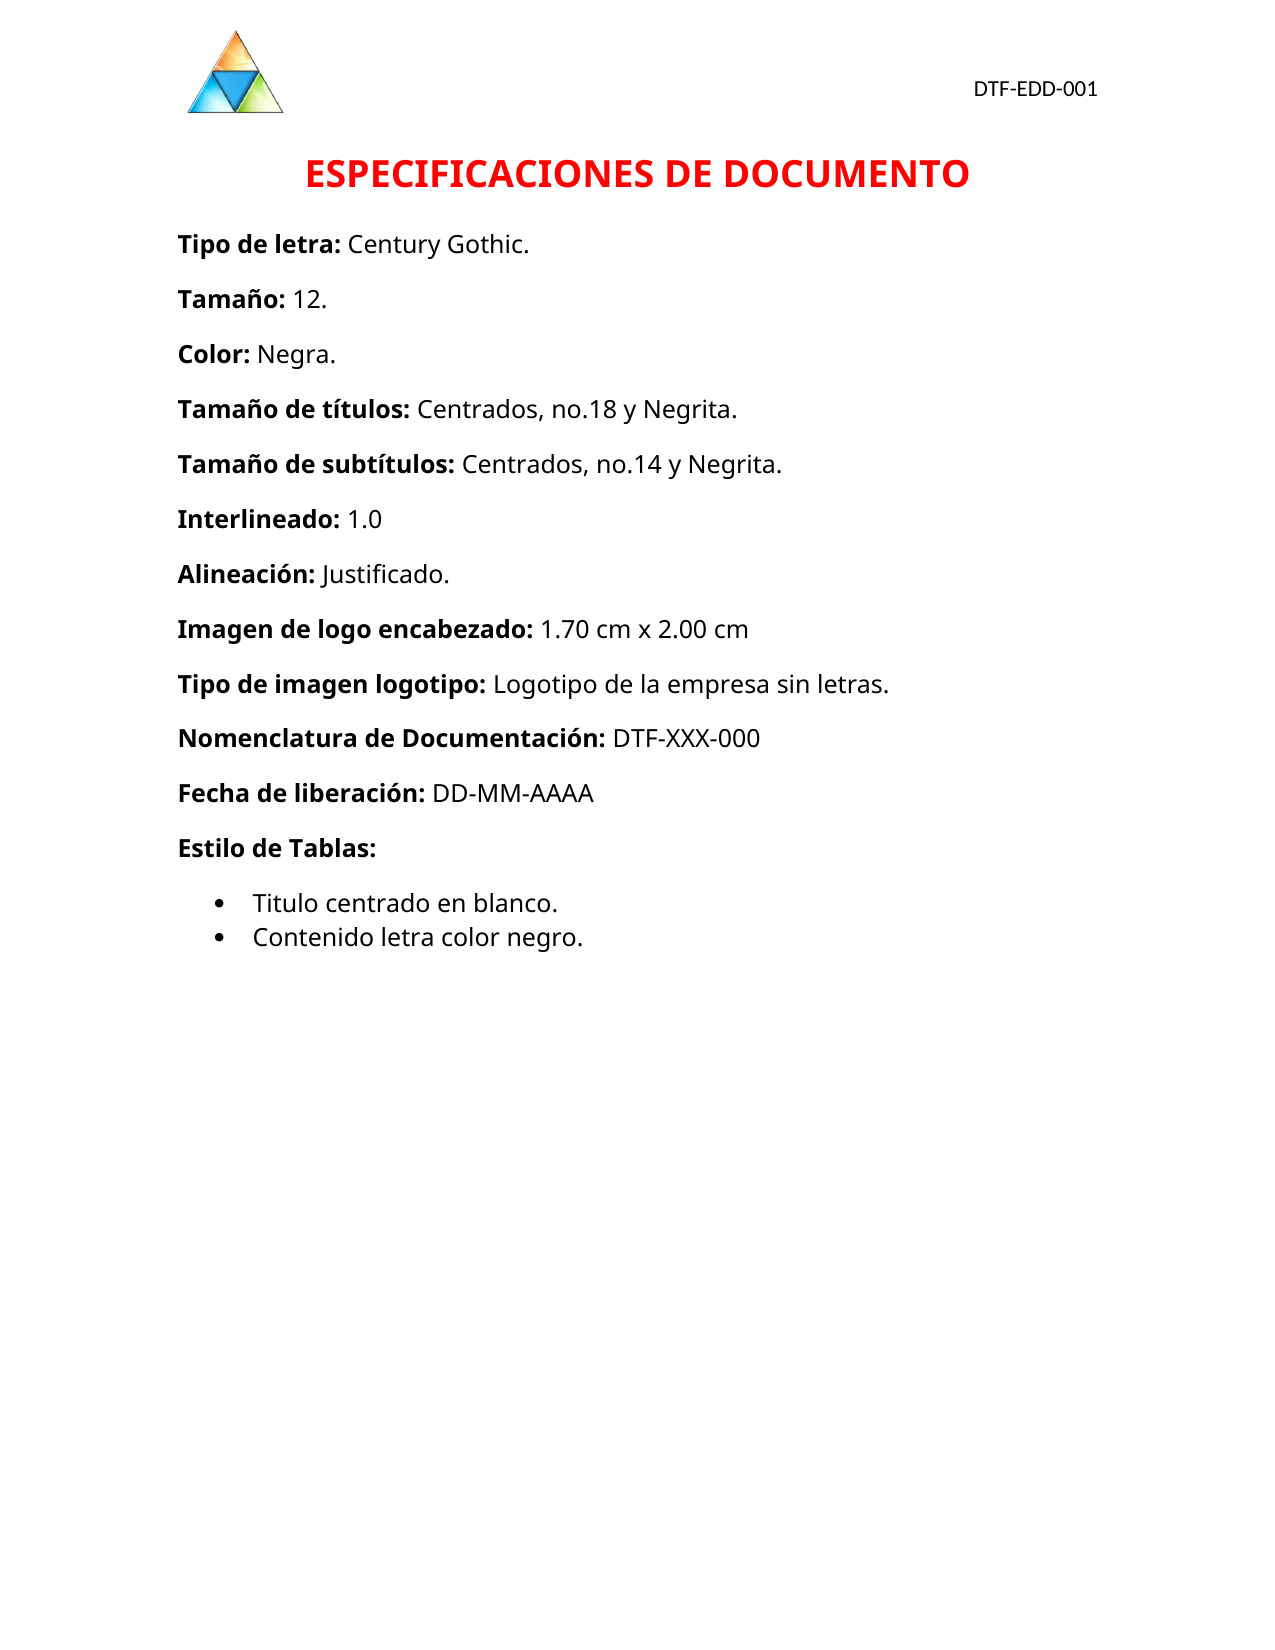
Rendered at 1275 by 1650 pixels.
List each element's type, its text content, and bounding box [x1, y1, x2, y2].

text Tamaño: 12. [177, 282, 1098, 316]
text Nomenclatura de Documentación: DTF-XXX-000 [177, 721, 1098, 755]
text Estilo de Tablas: [177, 831, 1098, 865]
text Tipo de letra: Century Gothic. [177, 227, 1098, 261]
text Alineación: Justificado. [177, 556, 1098, 591]
text Tamaño de títulos: Centrados, no.18 y Negrita. [177, 392, 1098, 426]
text Color: Negra. [177, 337, 1098, 371]
picture [177, 21, 294, 123]
list Titulo centrado en blanco. [215, 886, 1098, 920]
text Tamaño de subtítulos: Centrados, no.14 y Negrita. [177, 447, 1098, 481]
text Interlineado: 1.0 [177, 502, 1098, 536]
text Imagen de logo encabezado: 1.70 cm x 2.00 cm [177, 611, 1098, 645]
text Fecha de liberación: DD-MM-AAAA [177, 776, 1098, 810]
text Tipo de imagen logotipo: Logotipo de la empresa sin letras. [177, 666, 1098, 700]
text ESPECIFICACIONES DE DOCUMENTO [177, 148, 1098, 199]
list Contenido letra color negro. [215, 920, 1098, 954]
